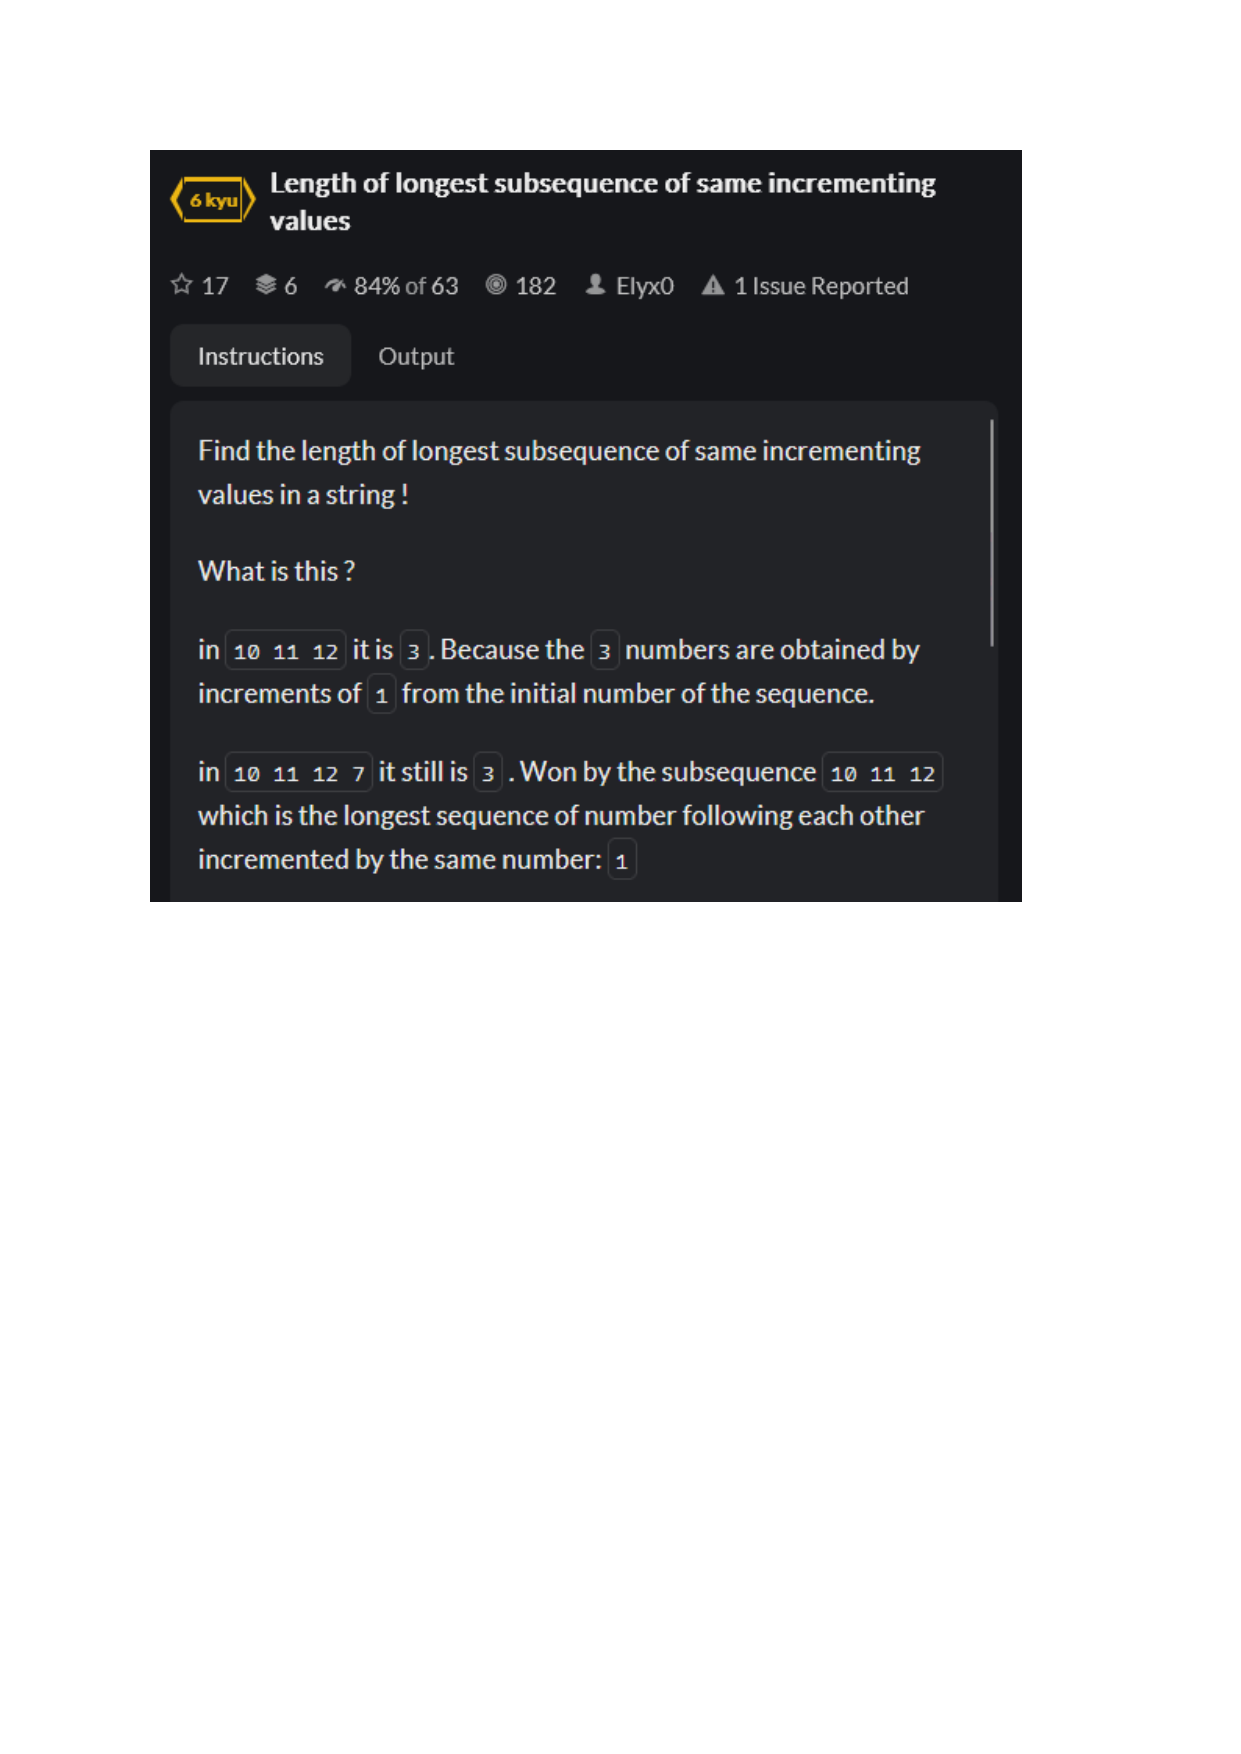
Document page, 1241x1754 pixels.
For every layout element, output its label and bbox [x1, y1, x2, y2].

picture [150, 150, 1022, 902]
